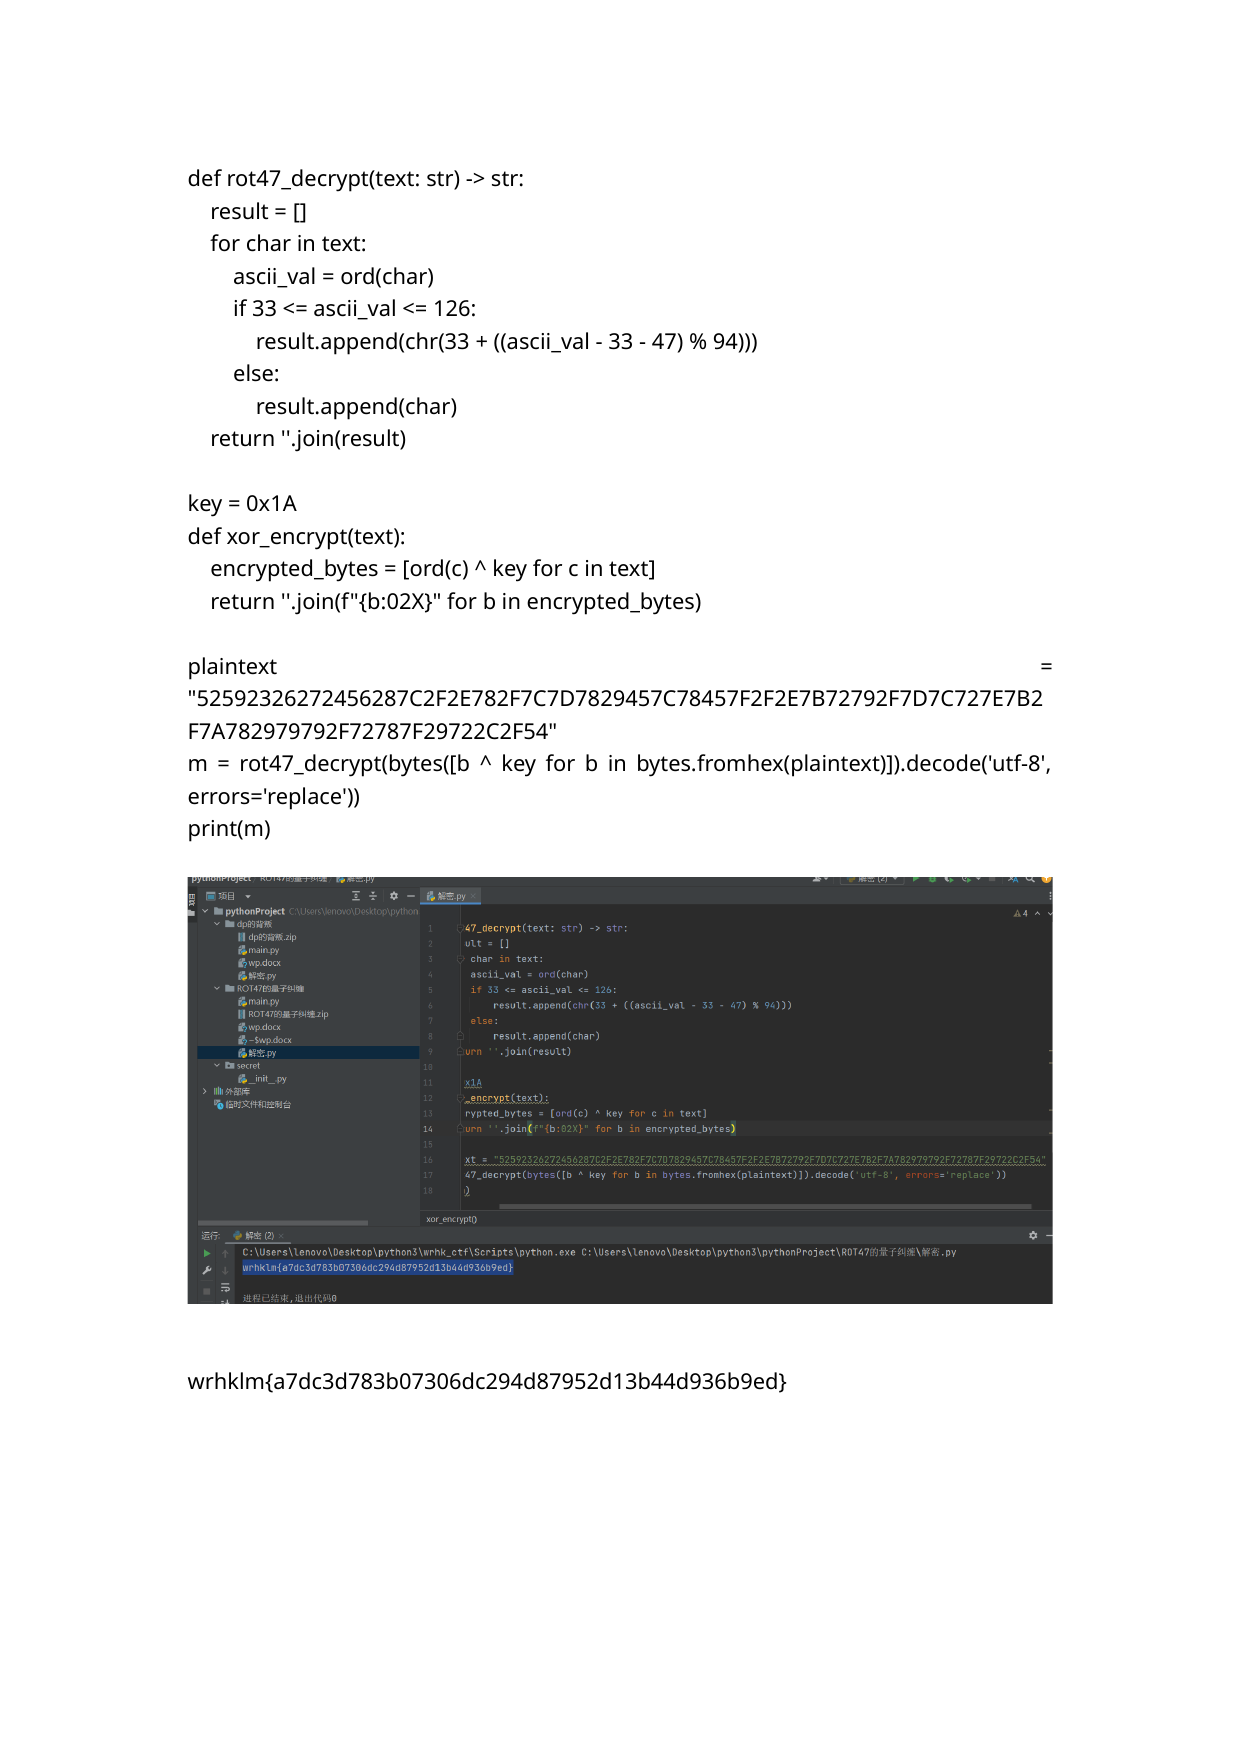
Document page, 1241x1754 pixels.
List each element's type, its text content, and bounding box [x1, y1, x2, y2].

picture [187, 877, 1053, 1304]
text def rot47_decrypt(text: str) -> str: result = [] for char in text: ascii_val = ord(char) if 33 <= ascii_val <= 126: result.append(chr(33 + ((ascii_val - 33 - 47) % 94))) else: result.append(char) return ''.join(result) key = 0x1A def xor_encrypt(text): encrypted_bytes = [ord(c) ^ key for c in text] return ''.join(f"{b:02X}" for b in encrypted_bytes) plaintext = "52592326272456287C2F2E782F7C7D7829457C78457F2F2E7B72792F7D7C727E7B2F7A782979792F72787F29722C2F54" m = rot47_decrypt(bytes([b ^ key for b in bytes.fromhex(plaintext)]).decode('utf-8', errors='replace')) print(m) [187, 162, 1053, 844]
text wrhklm{a7dc3d783b07306dc294d87952d13b44d936b9ed} [187, 1364, 1053, 1397]
